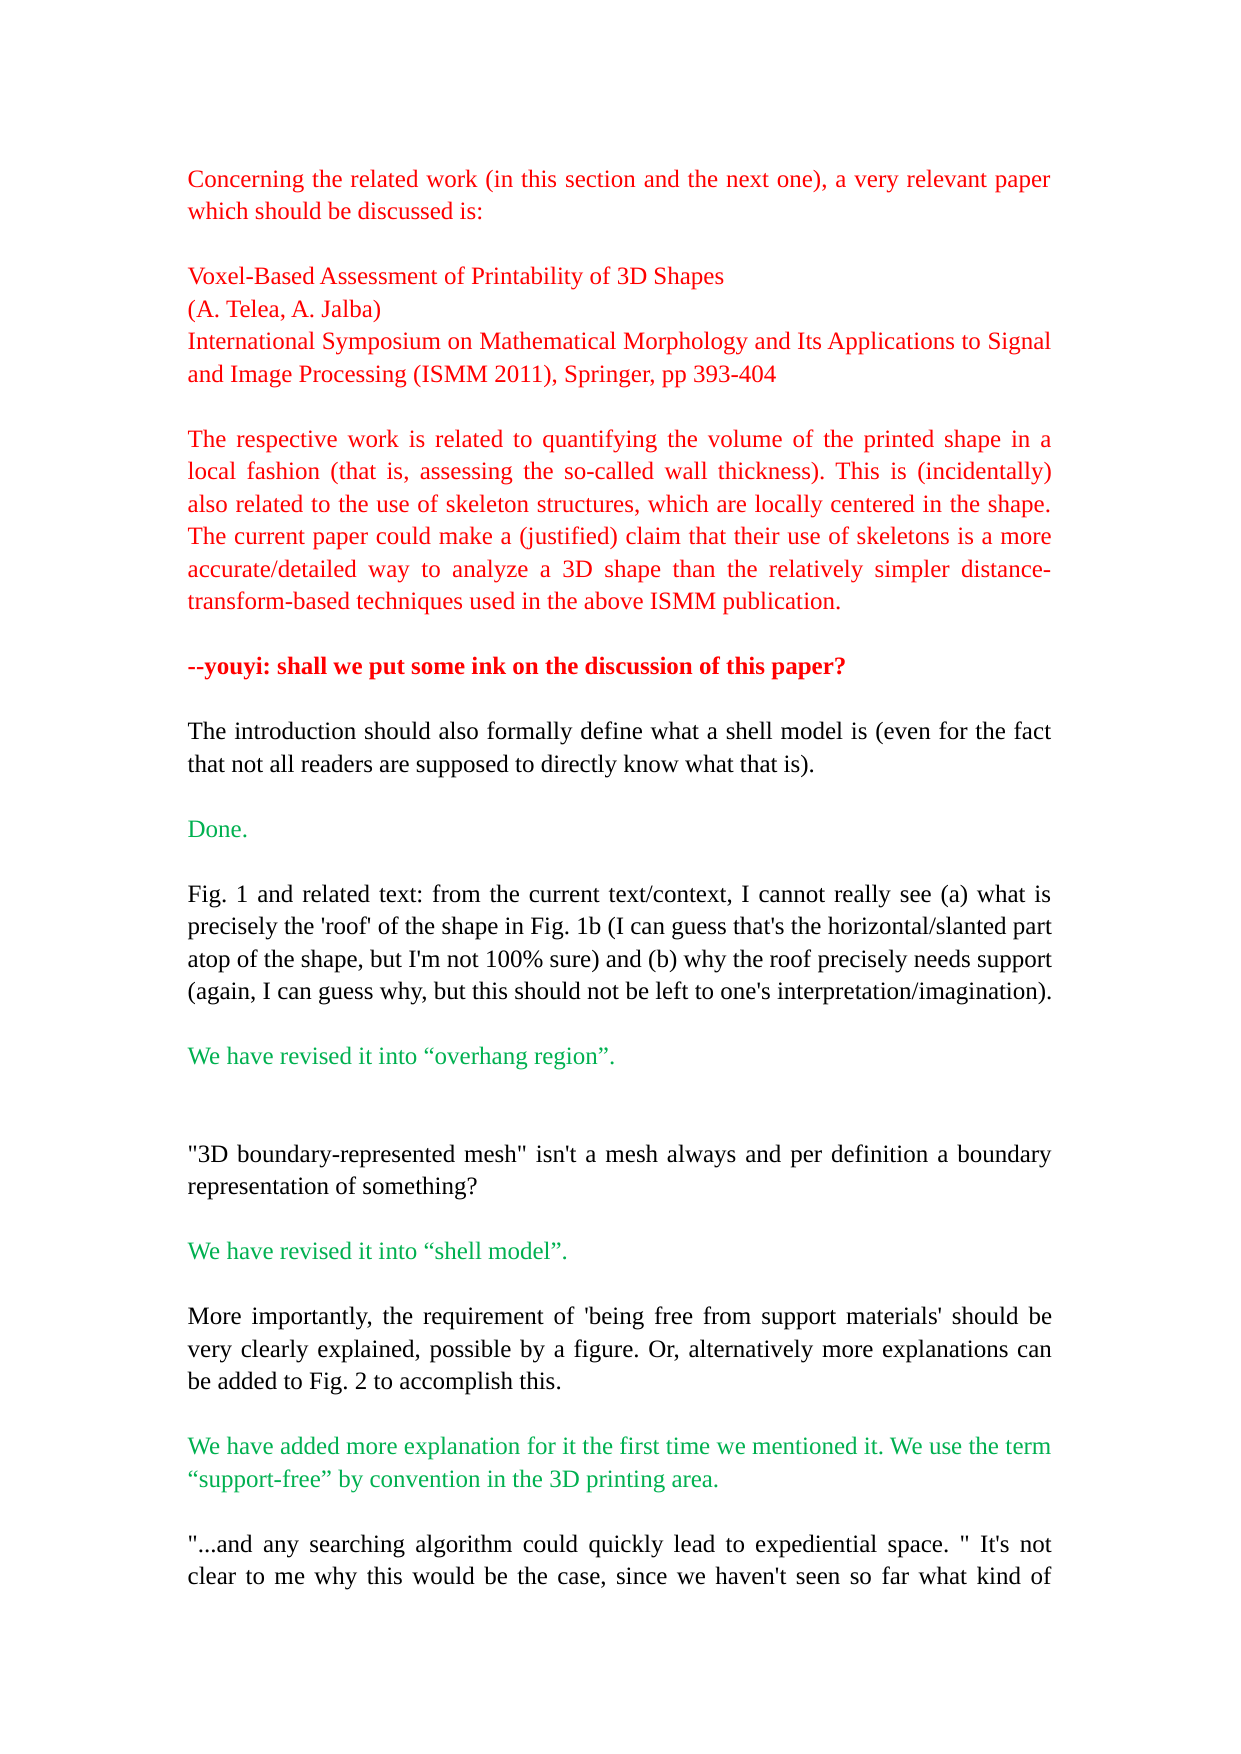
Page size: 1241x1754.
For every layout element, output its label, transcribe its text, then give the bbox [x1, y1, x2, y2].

text --youyi: shall we put some ink on the discussion of this paper? [187, 649, 1053, 682]
text We have revised it into “overhang region”. [187, 1039, 1053, 1072]
text Concerning the related work (in this section and the next one), a very relevant paper which should be discussed is: [187, 162, 1053, 227]
text The respective work is related to quantifying the volume of the printed shape in a local fashion (that is, assessing the so-called wall thickness). This is (incidentally) also related to the use of skeleton structures, which are locally centered in the shape. The current paper could make a (justified) claim that their use of skeletons is a more accurate/detailed way to analyze a 3D shape than the relatively simpler distance-transform-based techniques used in the above ISMM publication. [187, 422, 1053, 617]
text (A. Telea, A. Jalba) [187, 292, 1053, 324]
text International Symposium on Mathematical Morphology and Its Applications to Signal and Image Processing (ISMM 2011), Springer, pp 393-404 [187, 324, 1053, 389]
text We have added more explanation for it the first time we mentioned it. We use the term “support-free” by convention in the 3D printing area. [187, 1429, 1053, 1494]
text Fig. 1 and related text: from the current text/context, I cannot really see (a) what is precisely the 'roof' of the shape in Fig. 1b (I can guess that's the horizontal/slanted part atop of the shape, but I'm not 100% sure) and (b) why the roof precisely needs support (again, I can guess why, but this should not be left to one's interpretation/imagination). [187, 877, 1053, 1007]
text "3D boundary-represented mesh" isn't a mesh always and per definition a boundary representation of something? [187, 1137, 1053, 1202]
text We have revised it into “shell model”. [187, 1234, 1053, 1267]
text Voxel-Based Assessment of Printability of 3D Shapes [187, 259, 1053, 292]
text The introduction should also formally define what a shell model is (even for the fact that not all readers are supposed to directly know what that is). [187, 714, 1053, 779]
text Done. [187, 812, 1053, 844]
